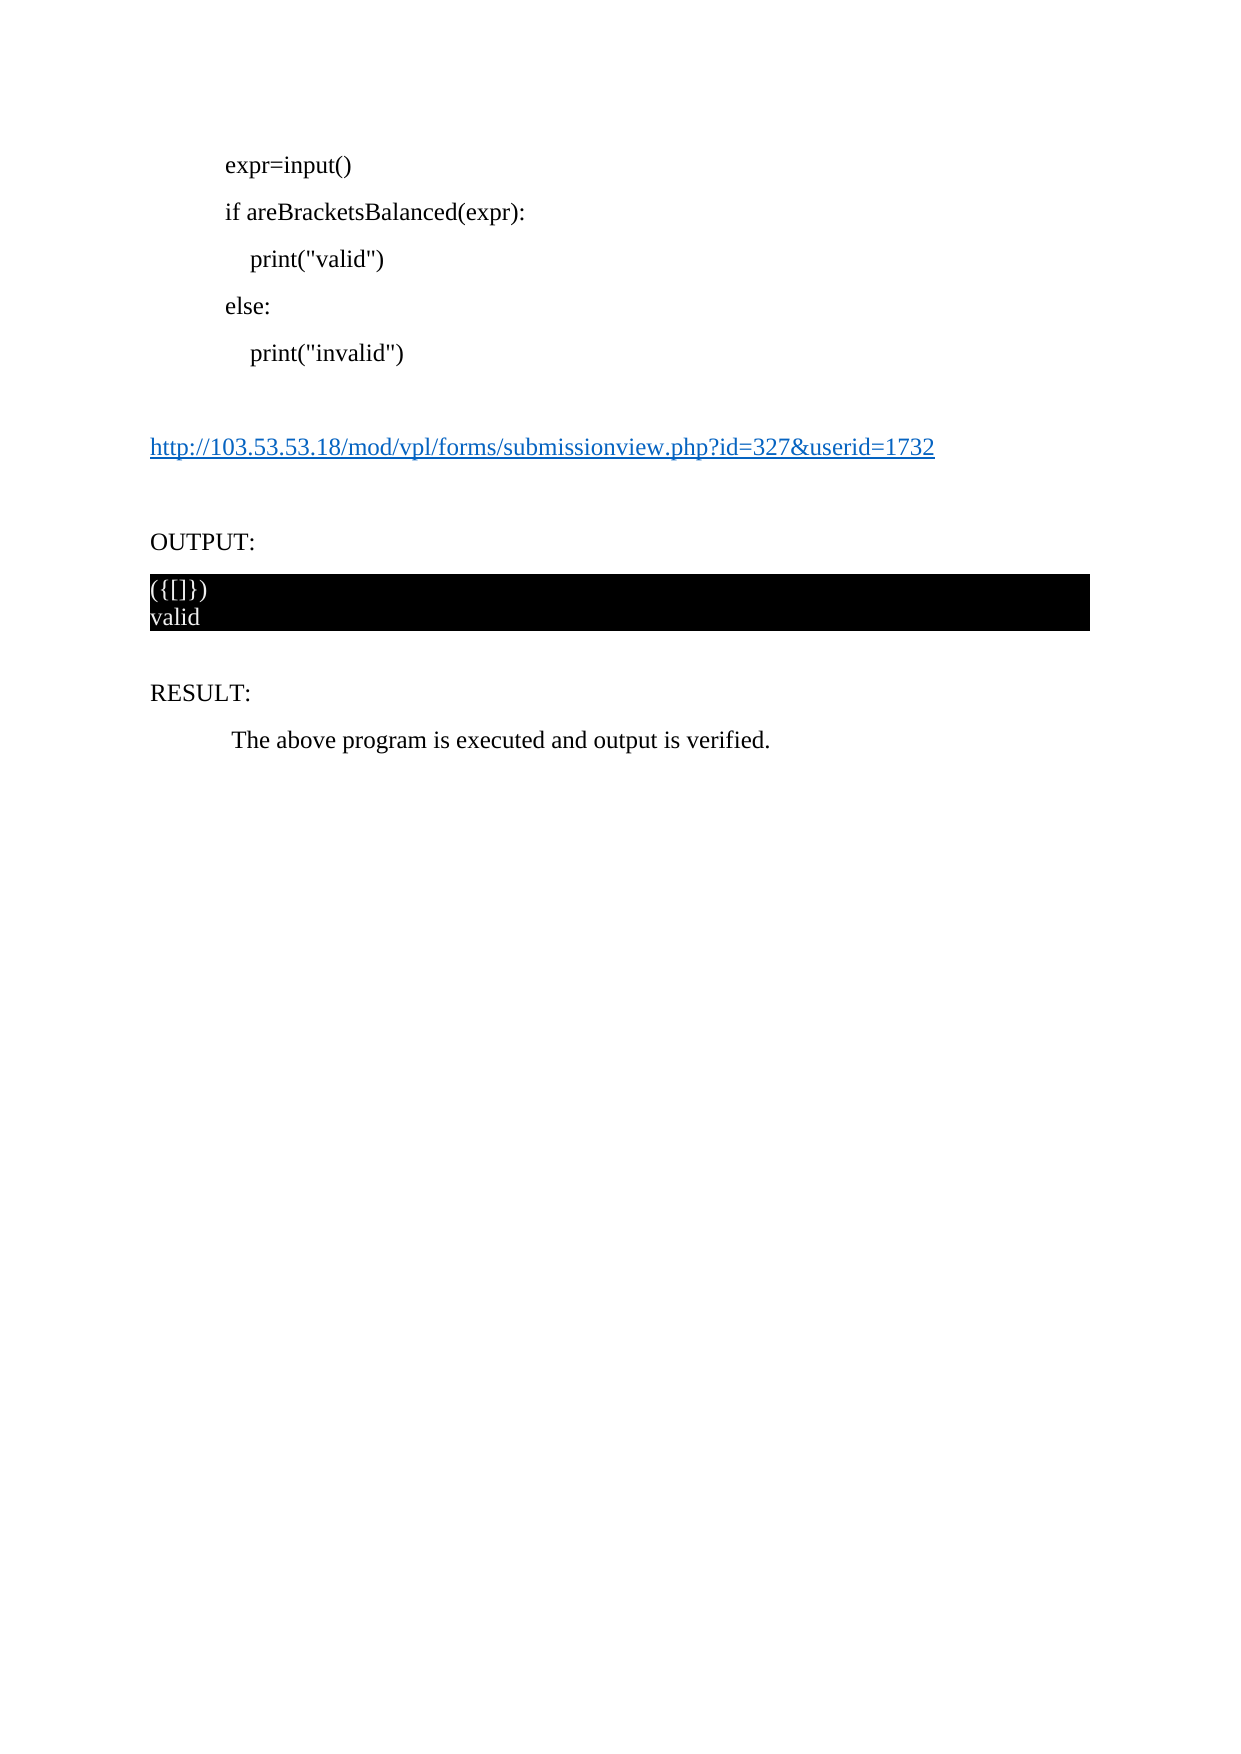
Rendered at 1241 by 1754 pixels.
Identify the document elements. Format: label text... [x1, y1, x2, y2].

text else: [225, 291, 1090, 320]
text if areBracketsBalanced(expr): [225, 197, 1090, 226]
text http://103.53.53.18/mod/vpl/forms/submissionview.php?id=327&userid=1732 [150, 432, 1090, 461]
text expr=input() [225, 150, 1090, 179]
text print("valid") [225, 244, 1090, 273]
text valid [150, 602, 1090, 631]
text OUTPUT: [150, 527, 1090, 555]
text print("invalid") [225, 338, 1090, 367]
text RESULT: [150, 678, 1090, 707]
text ({[]}) [150, 574, 1090, 602]
text The above program is executed and output is verified. [150, 725, 1090, 754]
